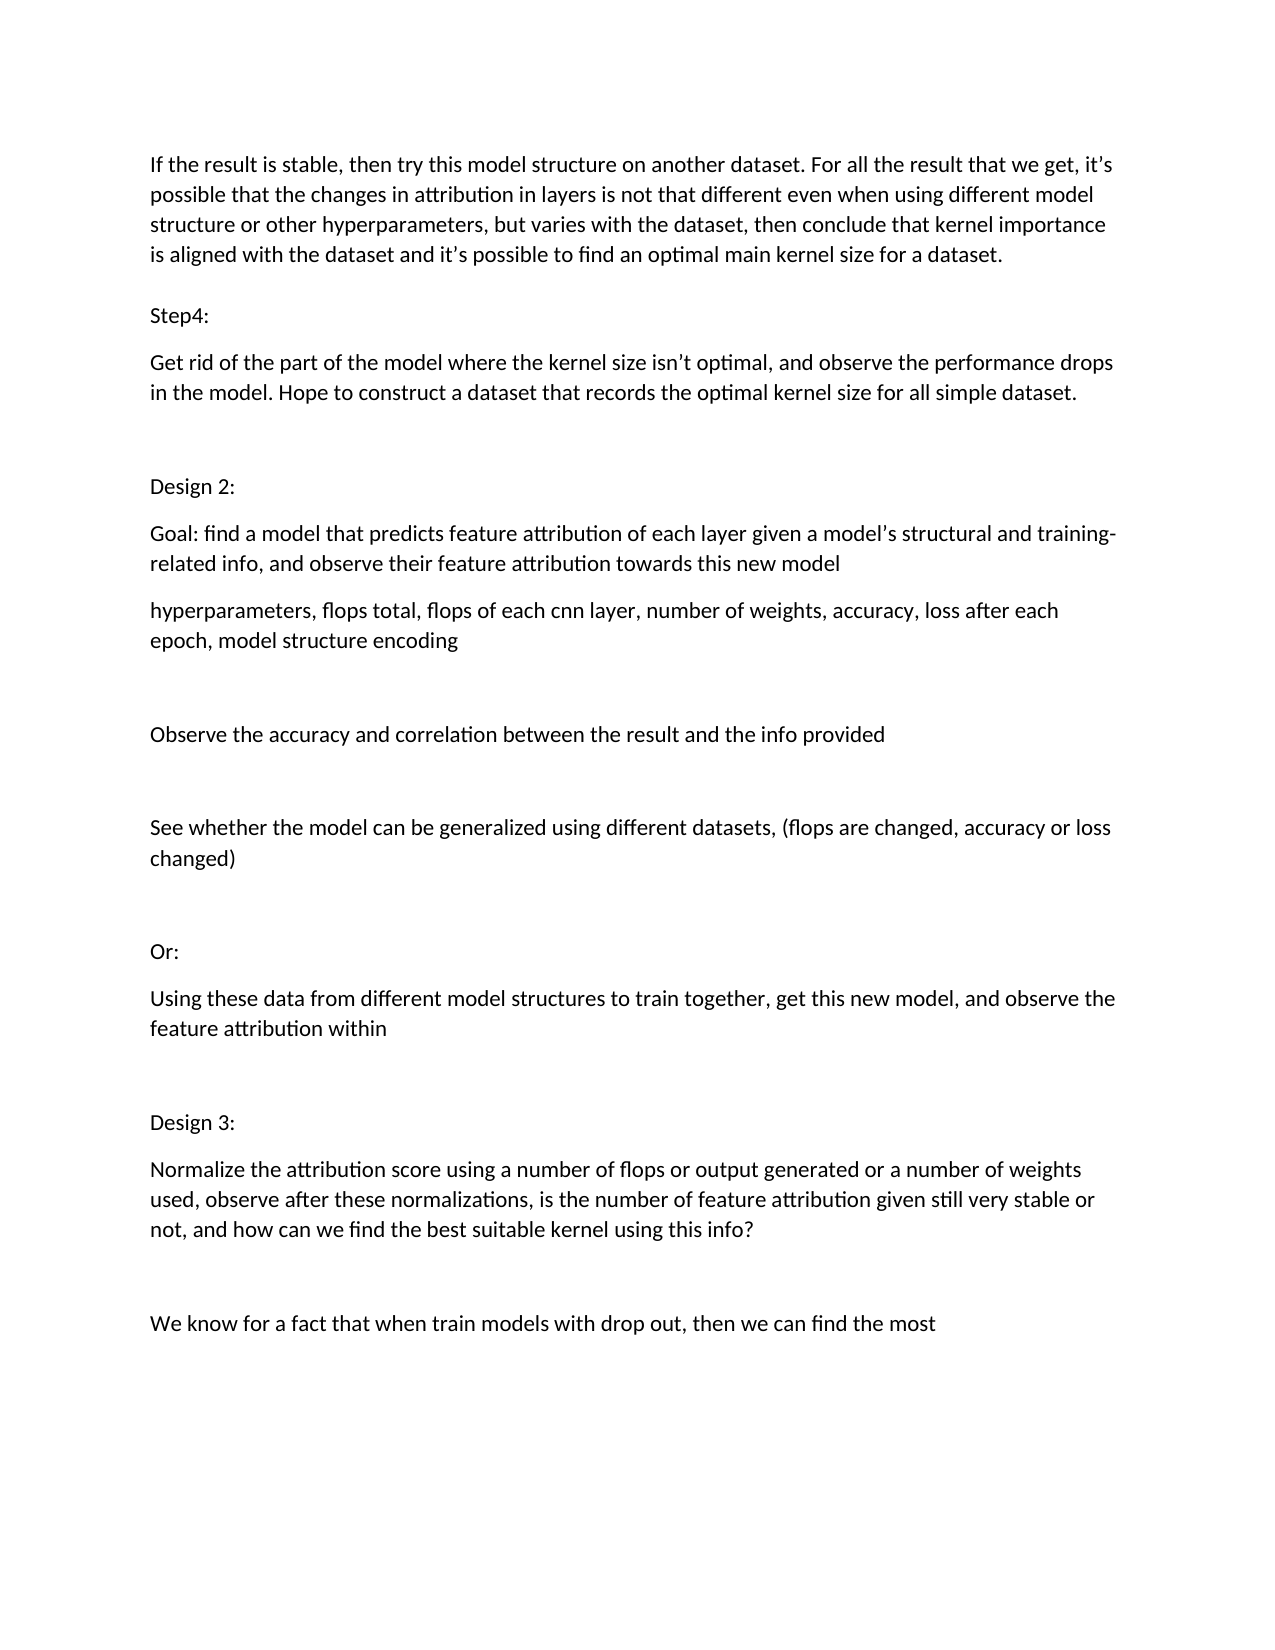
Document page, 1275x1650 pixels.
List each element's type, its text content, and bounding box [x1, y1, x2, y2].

text See whether the model can be generalized using different datasets, (flops are changed, accuracy or loss changed) [150, 813, 1125, 872]
text If the result is stable, then try this model structure on another dataset. For all the result that we get, it’s possible that the changes in attribution in layers is not that different even when using different model structure or other hyperparameters, but varies with the dataset, then conclude that kernel importance is aligned with the dataset and it’s possible to find an optimal main kernel size for a dataset. Step4: [150, 150, 1125, 329]
text hyperparameters, flops total, flops of each cnn layer, number of weights, accuracy, loss after each epoch, model structure encoding [150, 596, 1125, 654]
text Get rid of the part of the model where the kernel size isn’t optimal, and observe the performance drops in the model. Hope to construct a dataset that records the optimal kernel size for all simple dataset. [150, 348, 1125, 406]
text Using these data from different model structures to train together, get this new model, and observe the feature attribution within [150, 984, 1125, 1043]
text Design 2: [150, 472, 1125, 500]
text Design 3: [150, 1108, 1125, 1136]
text Normalize the attribution score using a number of flops or output generated or a number of weights used, observe after these normalizations, is the number of feature attribution given still very stable or not, and how can we find the best suitable kernel using this info? [150, 1155, 1125, 1244]
text Or: [150, 937, 1125, 966]
text Observe the accuracy and correlation between the result and the info provided [150, 720, 1125, 748]
text Goal: find a model that predicts feature attribution of each layer given a model’s structural and training-related info, and observe their feature attribution towards this new model [150, 519, 1125, 577]
text We know for a fact that when train models with drop out, then we can find the most [150, 1309, 1125, 1337]
